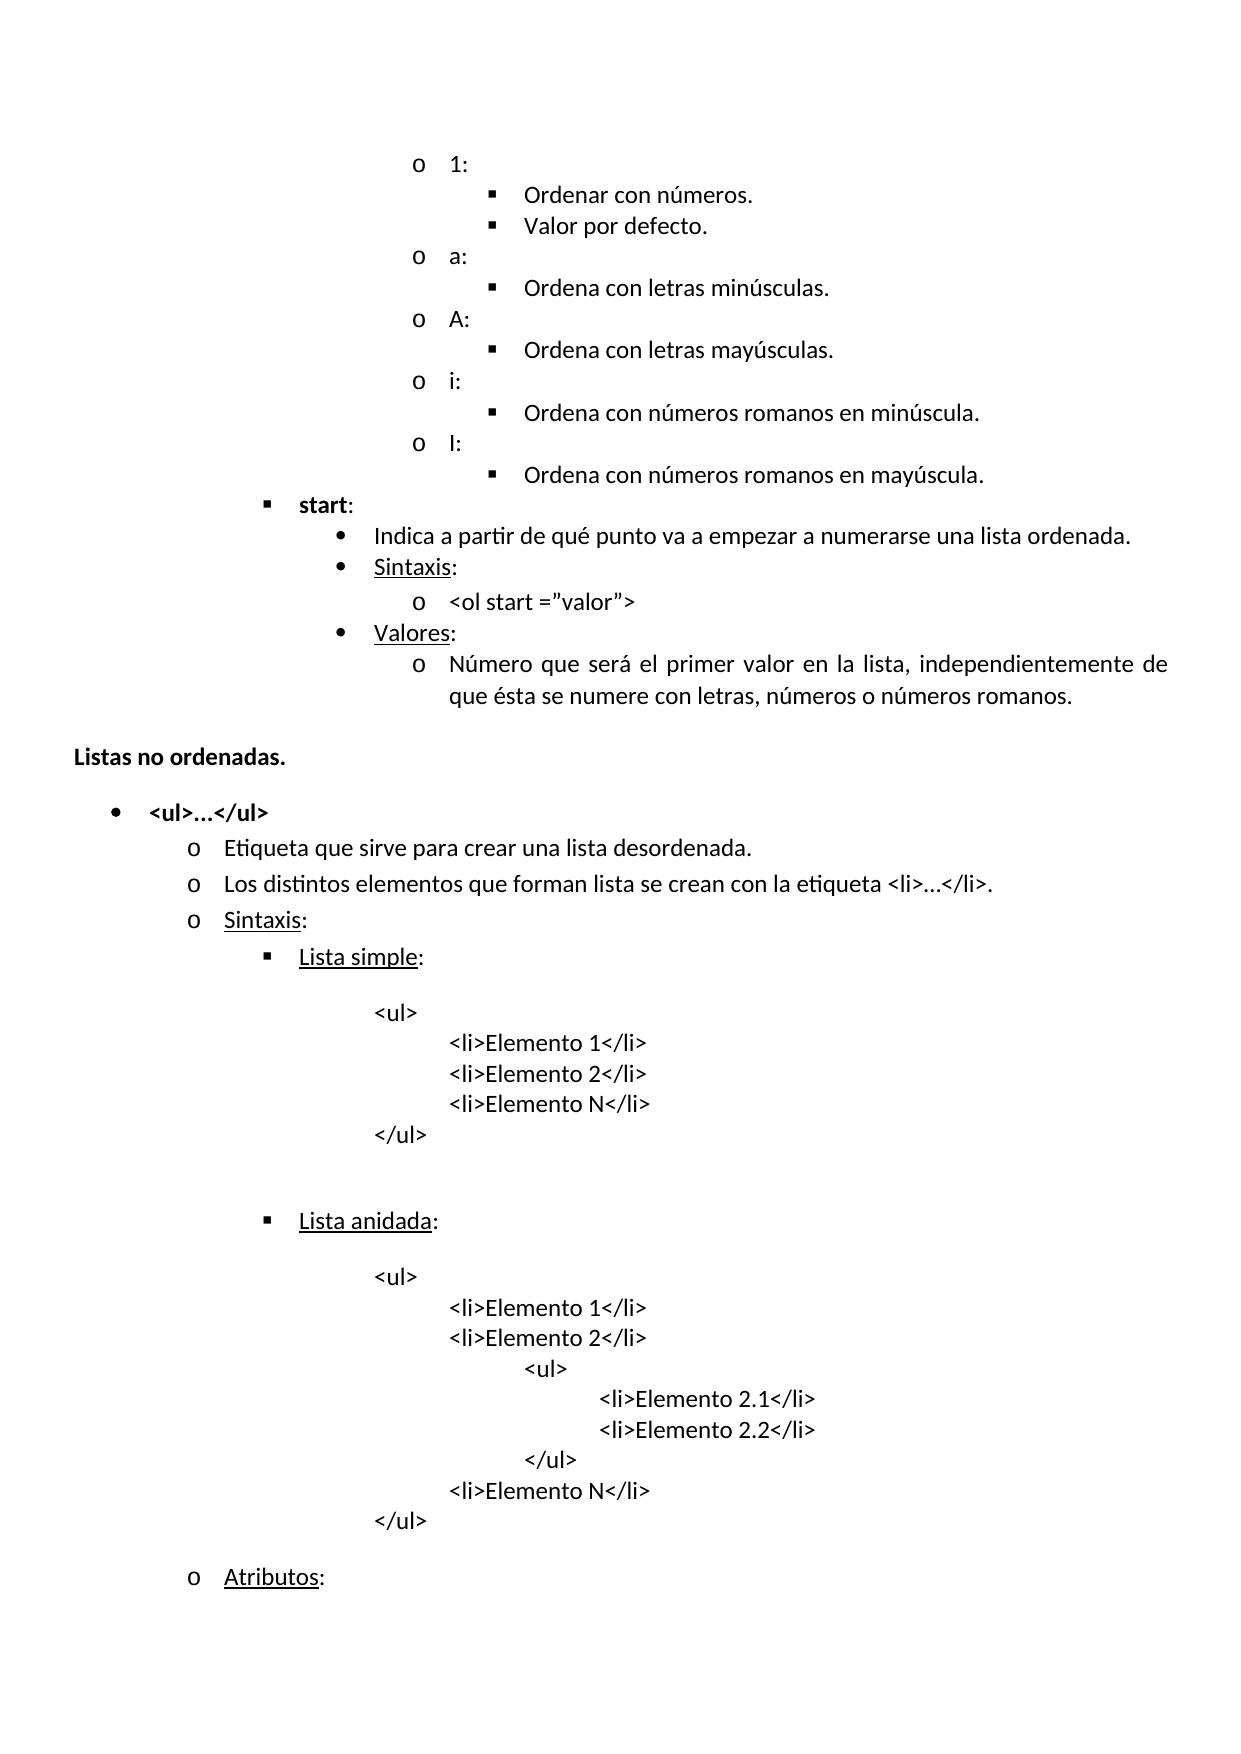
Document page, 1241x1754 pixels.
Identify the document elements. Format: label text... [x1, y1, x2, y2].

text <li>Elemento N</li> [449, 1475, 1169, 1505]
list Ordena con números romanos en minúscula. [486, 397, 1169, 427]
text <li>Elemento 2.1</li> [599, 1383, 1169, 1414]
list start: [261, 490, 1169, 520]
text Listas no ordenadas. [74, 741, 1169, 771]
text <ul> [374, 1261, 1169, 1292]
list Sintaxis: [336, 551, 1169, 581]
text </ul> [374, 1505, 1169, 1536]
list <ol start =”valor”> [411, 586, 1169, 617]
text <li>Elemento 2</li> [449, 1058, 1169, 1088]
list Sintaxis: [186, 904, 1169, 936]
text <ul> [374, 997, 1169, 1027]
text <ul> [524, 1353, 1169, 1383]
text <li>Elemento 1</li> [449, 1027, 1169, 1058]
list Los distintos elementos que forman lista se crean con la etiqueta <li>…</li>. [186, 868, 1169, 900]
list Ordena con letras mayúsculas. [486, 334, 1169, 365]
text <li>Elemento 1</li> [449, 1292, 1169, 1322]
list Ordenar con números. [486, 179, 1169, 210]
list Valor por defecto. [486, 210, 1169, 241]
list Lista anidada: [261, 1205, 1169, 1236]
list i: [411, 365, 1169, 397]
list Indica a partir de qué punto va a empezar a numerarse una lista ordenada. [336, 520, 1169, 551]
text <li>Elemento 2.2</li> [599, 1414, 1169, 1444]
list <ul>...</ul> [111, 797, 1169, 827]
text <li>Elemento N</li> [449, 1088, 1169, 1119]
text </ul> [524, 1444, 1169, 1475]
list Valores: [336, 617, 1169, 648]
list 1: [411, 148, 1169, 179]
list Ordena con letras minúsculas. [486, 272, 1169, 303]
list Ordena con números romanos en mayúscula. [486, 459, 1169, 490]
text <li>Elemento 2</li> [449, 1322, 1169, 1353]
list I: [411, 427, 1169, 459]
list a: [411, 241, 1169, 272]
list Lista simple: [261, 941, 1169, 972]
list A: [411, 303, 1169, 334]
list Número que será el primer valor en la lista, independientemente de que ésta se numere con letras, números o números romanos. [411, 648, 1169, 710]
list Atributos: [186, 1561, 1169, 1593]
list Etiqueta que sirve para crear una lista desordenada. [186, 832, 1169, 863]
text </ul> [374, 1119, 1169, 1149]
